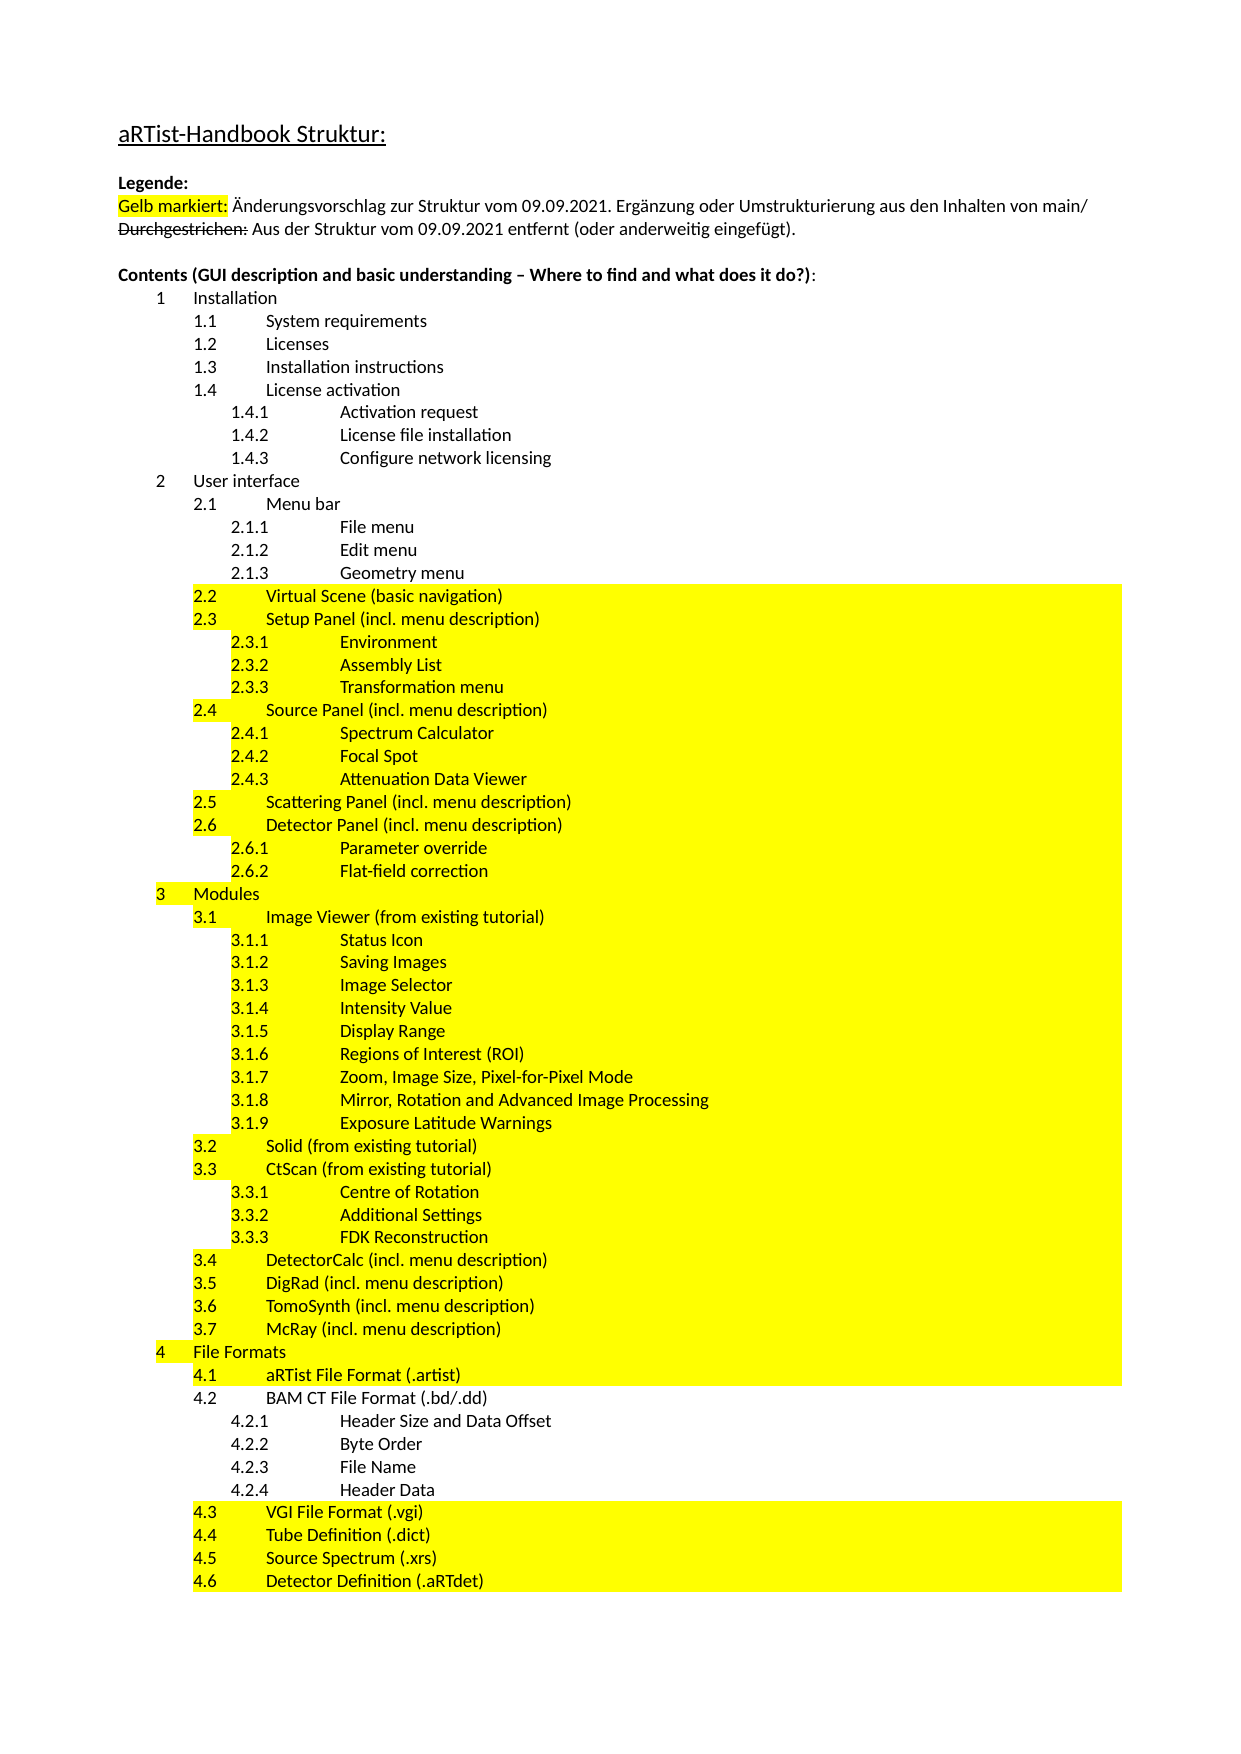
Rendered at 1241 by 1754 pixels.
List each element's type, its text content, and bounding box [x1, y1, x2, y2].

list Assembly List [231, 653, 1122, 676]
list Setup Panel (incl. menu description) [193, 607, 1122, 630]
list Solid (from existing tutorial) [193, 1134, 1122, 1157]
list Geometry menu [231, 561, 1122, 584]
text aRTist-Handbook Struktur: [118, 118, 1122, 149]
list Exposure Latitude Warnings [231, 1111, 1122, 1134]
text Legende: [118, 172, 1122, 194]
list Flat-field correction [231, 859, 1122, 882]
text Gelb markiert: Änderungsvorschlag zur Struktur vom 09.09.2021. Ergänzung oder Umstrukturierung aus den Inhalten von main/ [118, 194, 1122, 217]
list System requirements [193, 309, 1122, 332]
list Spectrum Calculator [231, 722, 1122, 744]
list Menu bar [193, 492, 1122, 515]
list Installation instructions [193, 355, 1122, 378]
list Header Size and Data Offset [231, 1409, 1122, 1432]
list Modules [156, 882, 1122, 905]
list CtScan (from existing tutorial) [193, 1157, 1122, 1180]
list Status Icon [231, 928, 1122, 951]
list Additional Settings [231, 1203, 1122, 1226]
list Mirror, Rotation and Advanced Image Processing [231, 1088, 1122, 1111]
list Source Panel (incl. menu description) [193, 699, 1122, 722]
list Image Viewer (from existing tutorial) [193, 905, 1122, 928]
list Display Range [231, 1019, 1122, 1042]
list File Formats [156, 1340, 1122, 1363]
list Centre of Rotation [231, 1180, 1122, 1203]
list Zoom, Image Size, Pixel-for-Pixel Mode [231, 1065, 1122, 1088]
list VGI File Format (.vgi) [193, 1501, 1122, 1524]
list File Name [231, 1455, 1122, 1478]
list Attenuation Data Viewer [231, 767, 1122, 790]
list aRTist File Format (.artist) [193, 1363, 1122, 1386]
list Detector Definition (.aRTdet) [193, 1569, 1122, 1592]
list Regions of Interest (ROI) [231, 1042, 1122, 1065]
list Licenses [193, 332, 1122, 355]
list Image Selector [231, 974, 1122, 997]
list Edit menu [231, 538, 1122, 561]
list Saving Images [231, 951, 1122, 974]
list McRay (incl. menu description) [193, 1317, 1122, 1340]
list Header Data [231, 1478, 1122, 1501]
list License file installation [231, 424, 1122, 447]
list Virtual Scene (basic navigation) [193, 584, 1122, 607]
text Contents (GUI description and basic understanding – Where to find and what does it do?): [118, 263, 1122, 286]
list Transformation menu [231, 676, 1122, 699]
list TomoSynth (incl. menu description) [193, 1294, 1122, 1317]
list DetectorCalc (incl. menu description) [193, 1249, 1122, 1272]
list File menu [231, 515, 1122, 538]
list Environment [231, 630, 1122, 653]
list Activation request [231, 401, 1122, 424]
text Durchgestrichen: Aus der Struktur vom 09.09.2021 entfernt (oder anderweitig eingefügt). [118, 217, 1122, 240]
list Installation [156, 286, 1122, 309]
list Tube Definition (.dict) [193, 1524, 1122, 1547]
list Parameter override [231, 836, 1122, 859]
list BAM CT File Format (.bd/.dd) [193, 1386, 1122, 1409]
list Focal Spot [231, 744, 1122, 767]
list FDK Reconstruction [231, 1226, 1122, 1249]
list User interface [156, 469, 1122, 492]
list License activation [193, 378, 1122, 401]
list Source Spectrum (.xrs) [193, 1547, 1122, 1569]
list Scattering Panel (incl. menu description) [193, 790, 1122, 813]
list Detector Panel (incl. menu description) [193, 813, 1122, 836]
list Intensity Value [231, 997, 1122, 1019]
list DigRad (incl. menu description) [193, 1272, 1122, 1294]
list Configure network licensing [231, 447, 1122, 469]
list Byte Order [231, 1432, 1122, 1455]
